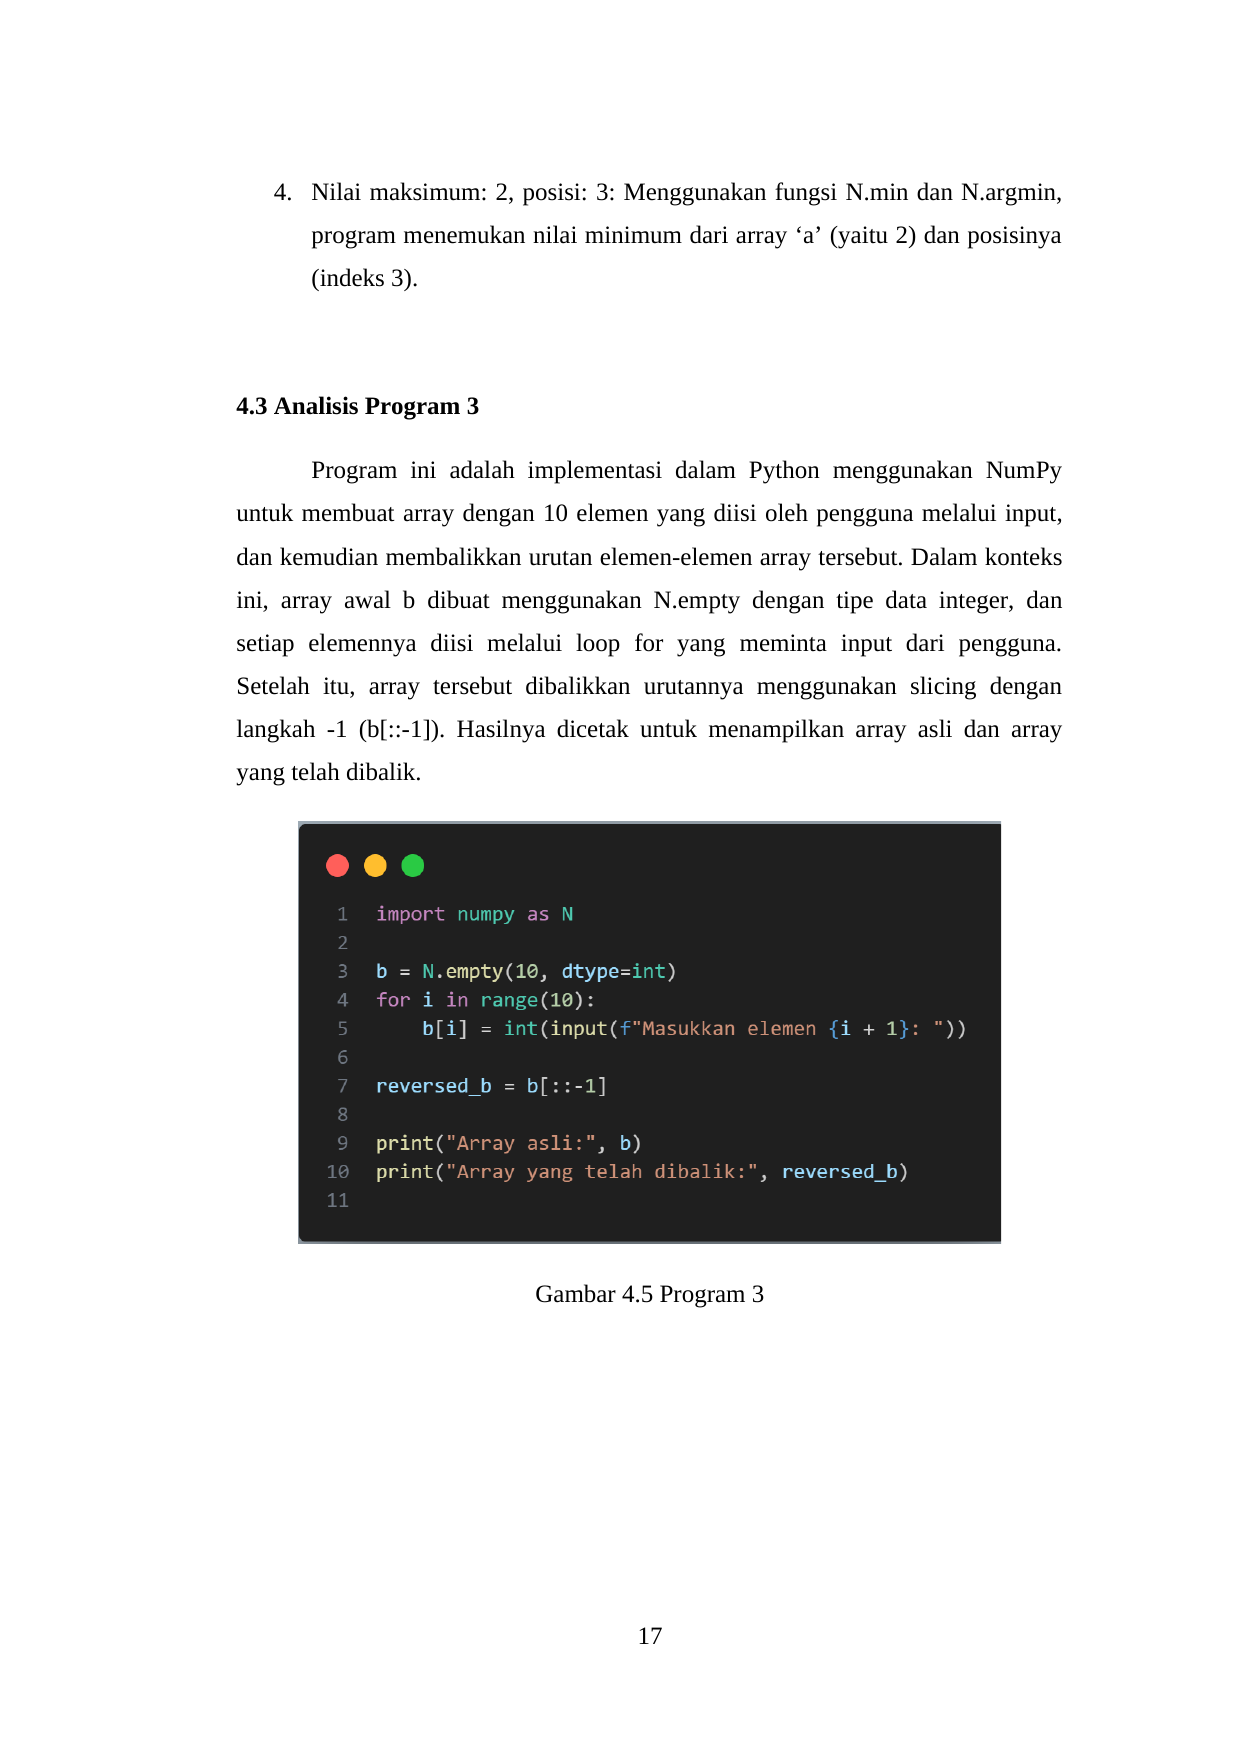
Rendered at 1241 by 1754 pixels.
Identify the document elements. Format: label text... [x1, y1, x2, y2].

text Gambar 4.5 Program 3 [236, 1279, 1063, 1308]
picture [298, 821, 1002, 1244]
list Nilai maksimum: 2, posisi: 3: Menggunakan fungsi N.min dan N.argmin, program menemukan nilai minimum dari array ‘a’ (yaitu 2) dan posisinya (indeks 3). [274, 177, 1063, 292]
text Program ini adalah implementasi dalam Python menggunakan NumPy untuk membuat array dengan 10 elemen yang diisi oleh pengguna melalui input, dan kemudian membalikkan urutan elemen-elemen array tersebut. Dalam konteks ini, array awal b dibuat menggunakan N.empty dengan tipe data integer, dan setiap elemennya diisi melalui loop for yang meminta input dari pengguna. Setelah itu, array tersebut dibalikkan urutannya menggunakan slicing dengan langkah -1 (b[::-1]). Hasilnya dicetak untuk menampilkan array asli dan array yang telah dibalik. [236, 455, 1063, 786]
text 4.3 Analisis Program 3 [236, 391, 1063, 420]
